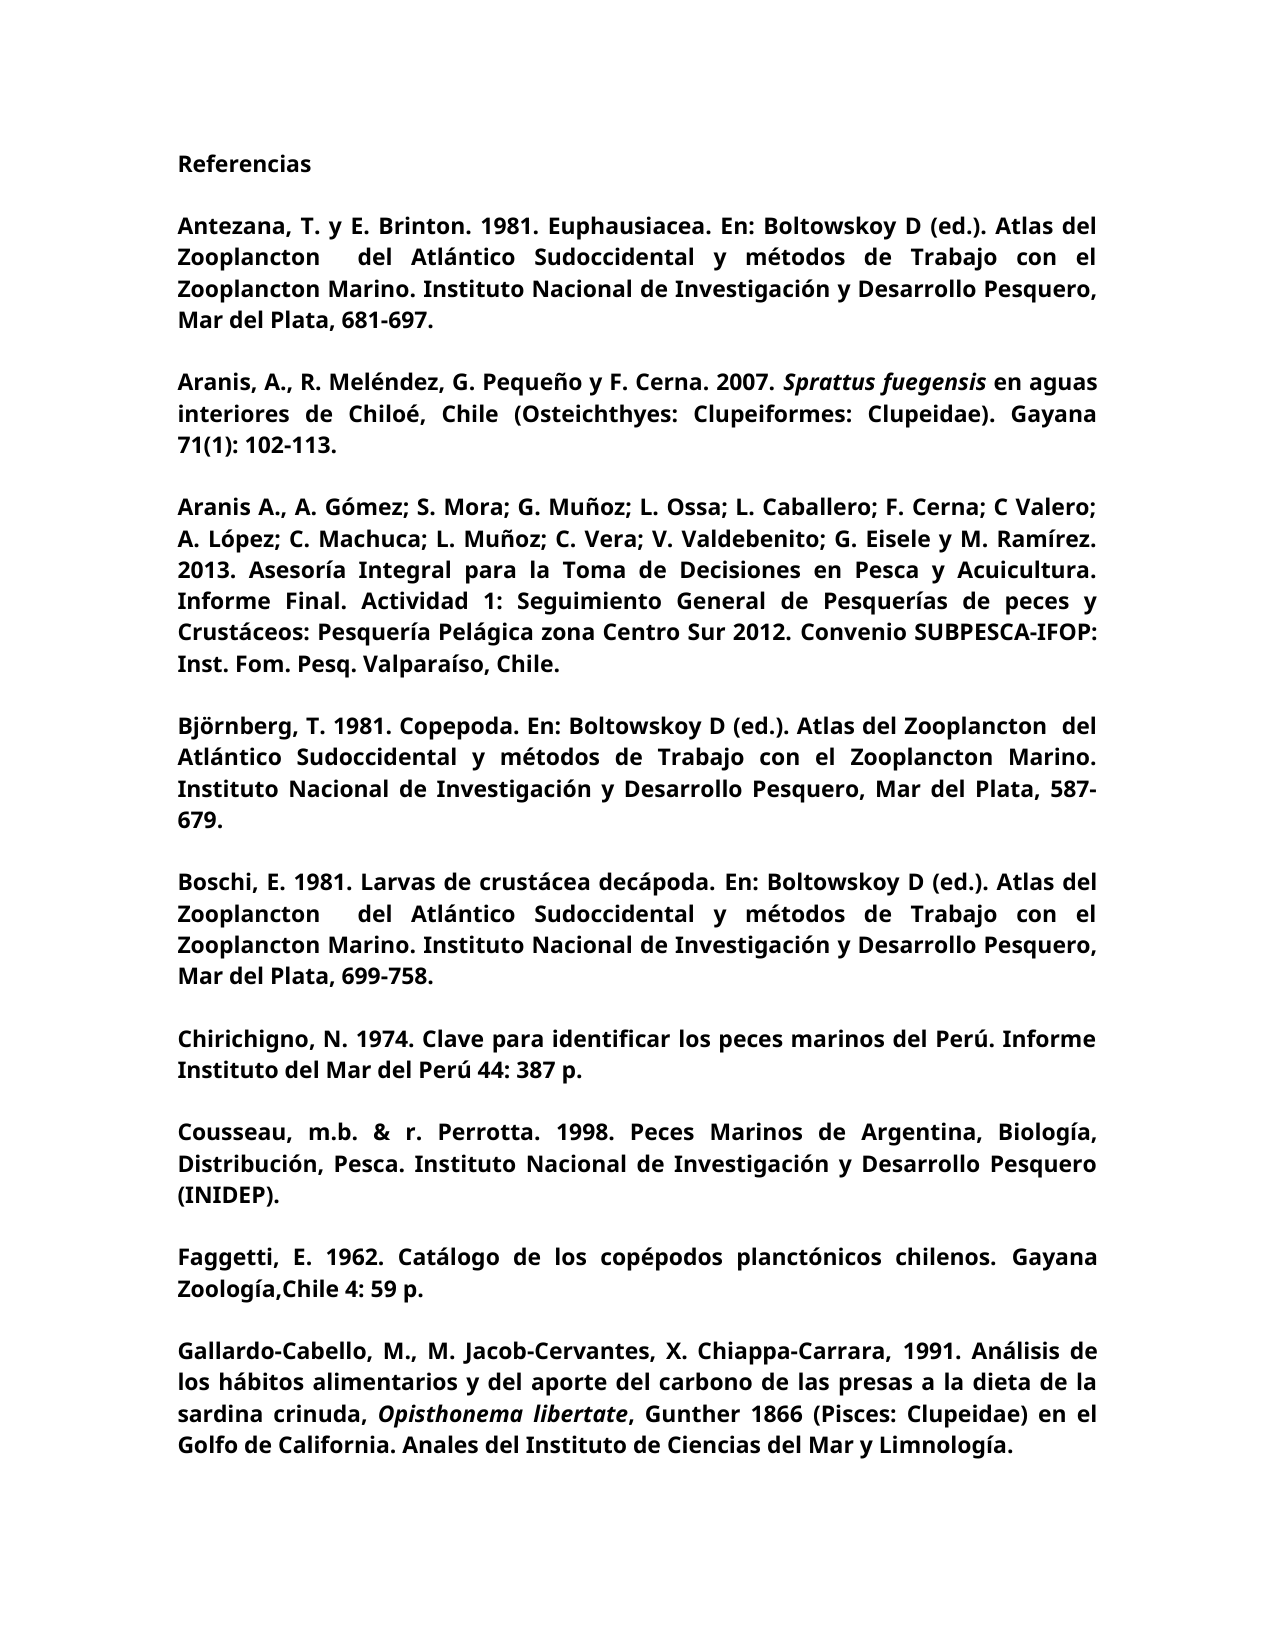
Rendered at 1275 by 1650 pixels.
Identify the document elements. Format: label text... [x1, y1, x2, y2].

text Aranis, A., R. Meléndez, G. Pequeño y F. Cerna. 2007. Sprattus fuegensis en aguas interiores de Chiloé, Chile (Osteichthyes: Clupeiformes: Clupeidae). Gayana 71(1): 102-113. [177, 366, 1098, 460]
text Cousseau, m.b. & r. Perrotta. 1998. Peces Marinos de Argentina, Biología, Distribución, Pesca. Instituto Nacional de Investigación y Desarrollo Pesquero (INIDEP). [177, 1116, 1098, 1210]
text Chirichigno, N. 1974. Clave para identificar los peces marinos del Perú. Informe Instituto del Mar del Perú 44: 387 p. [177, 1023, 1098, 1085]
text Aranis A., A. Gómez; S. Mora; G. Muñoz; L. Ossa; L. Caballero; F. Cerna; C Valero; A. López; C. Machuca; L. Muñoz; C. Vera; V. Valdebenito; G. Eisele y M. Ramírez. 2013. Asesoría Integral para la Toma de Decisiones en Pesca y Acuicultura. Informe Final. Actividad 1: Seguimiento General de Pesquerías de peces y Crustáceos: Pesquería Pelágica zona Centro Sur 2012. Convenio SUBPESCA-IFOP: Inst. Fom. Pesq. Valparaíso, Chile. [177, 491, 1098, 679]
text Antezana, T. y E. Brinton. 1981. Euphausiacea. En: Boltowskoy D (ed.). Atlas del Zooplancton del Atlántico Sudoccidental y métodos de Trabajo con el Zooplancton Marino. Instituto Nacional de Investigación y Desarrollo Pesquero, Mar del Plata, 681-697. [177, 210, 1098, 335]
text Faggetti, E. 1962. Catálogo de los copépodos planctónicos chilenos. Gayana Zoología,Chile 4: 59 p. [177, 1241, 1098, 1304]
text Gallardo-Cabello, M., M. Jacob-Cervantes, X. Chiappa-Carrara, 1991. Análisis de los hábitos alimentarios y del aporte del carbono de las presas a la dieta de la sardina crinuda, Opisthonema libertate, Gunther 1866 (Pisces: Clupeidae) en el Golfo de California. Anales del Instituto de Ciencias del Mar y Limnología. [177, 1335, 1098, 1460]
text Björnberg, T. 1981. Copepoda. En: Boltowskoy D (ed.). Atlas del Zooplancton del Atlántico Sudoccidental y métodos de Trabajo con el Zooplancton Marino. Instituto Nacional de Investigación y Desarrollo Pesquero, Mar del Plata, 587-679. [177, 710, 1098, 835]
text Referencias [177, 148, 1098, 179]
text Boschi, E. 1981. Larvas de crustácea decápoda. En: Boltowskoy D (ed.). Atlas del Zooplancton del Atlántico Sudoccidental y métodos de Trabajo con el Zooplancton Marino. Instituto Nacional de Investigación y Desarrollo Pesquero, Mar del Plata, 699-758. [177, 866, 1098, 991]
